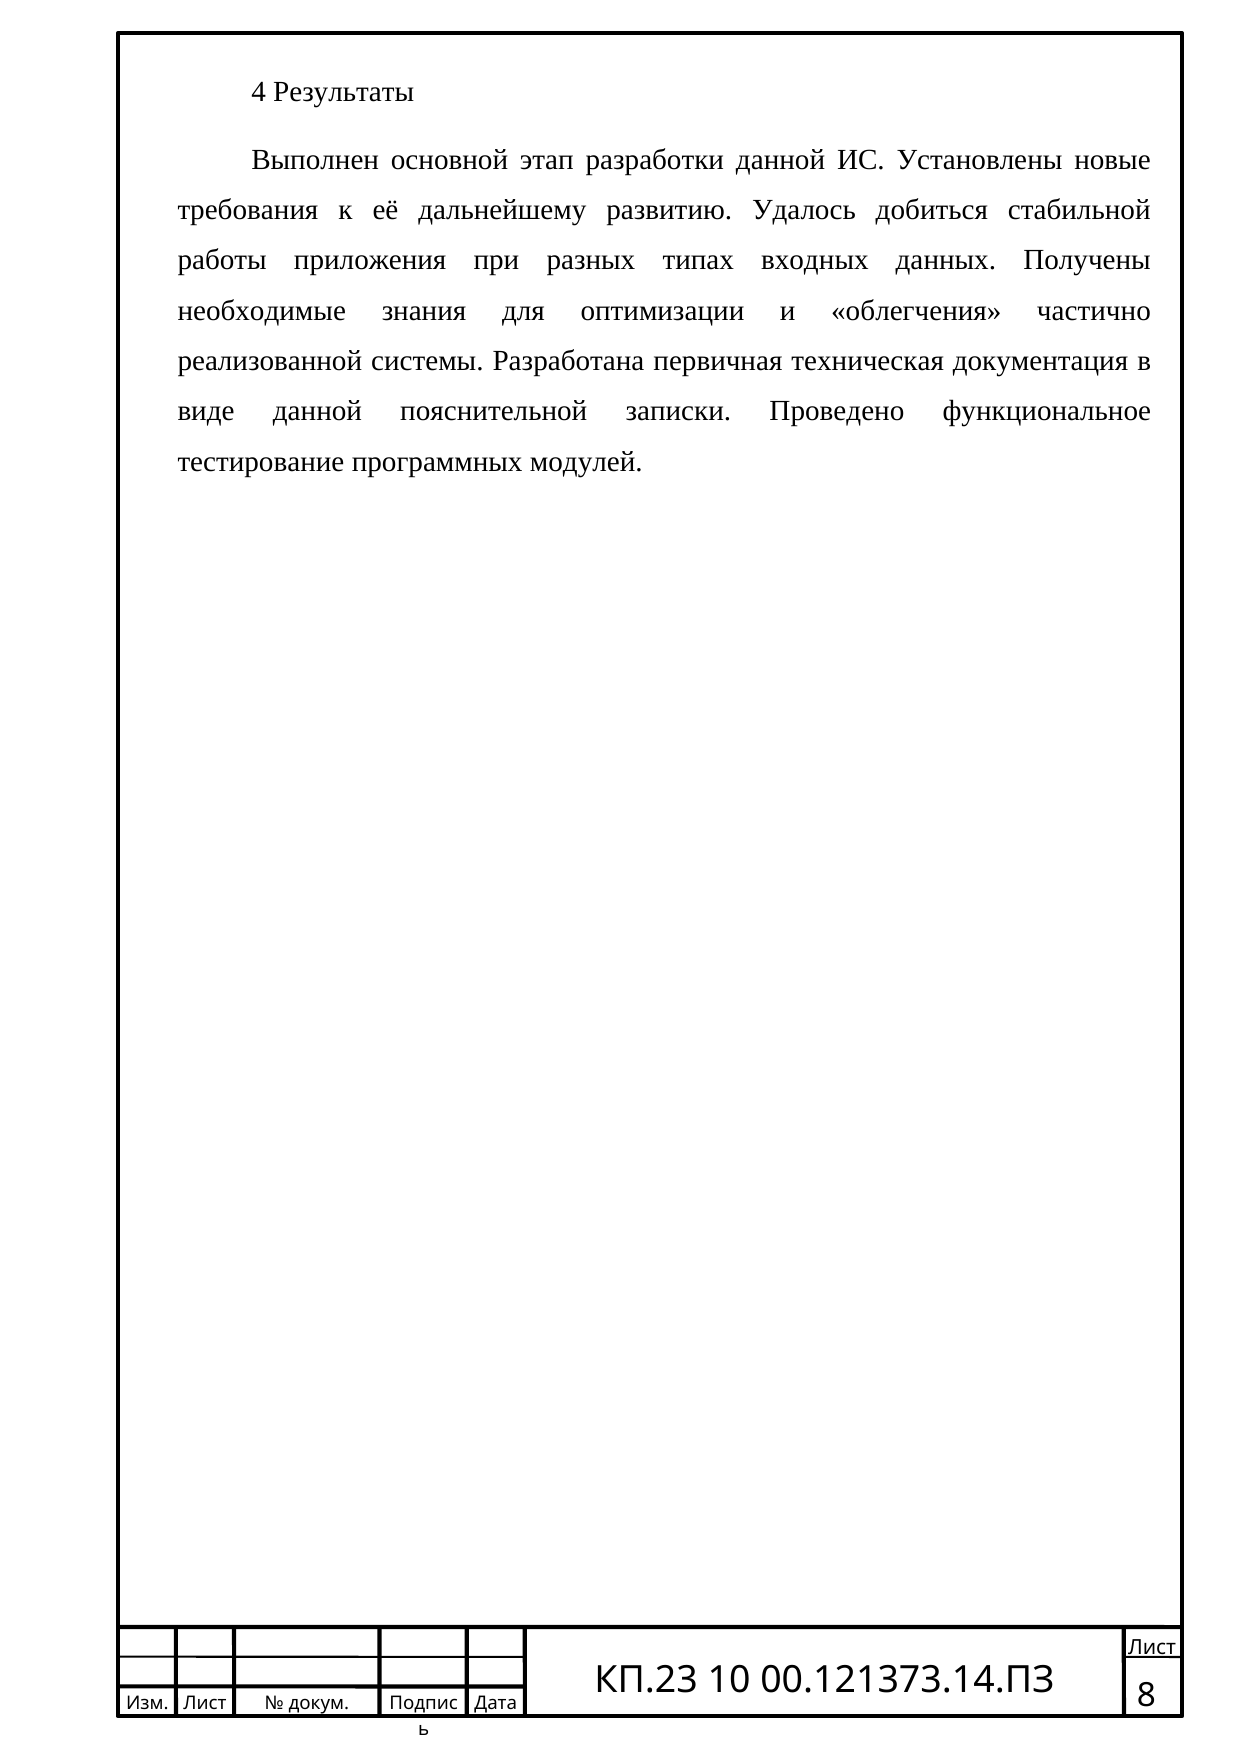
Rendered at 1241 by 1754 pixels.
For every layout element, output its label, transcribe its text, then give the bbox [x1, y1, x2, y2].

text Выполнен основной этап разработки данной ИС. Установлены новые требования к её дальнейшему развитию. Удалось добиться стабильной работы приложения при разных типах входных данных. Получены необходимые знания для оптимизации и «облегчения» частично реализованной системы. Разработана первичная техническая документация в виде данной пояснительной записки. Проведено функциональное тестирование программных модулей. [177, 142, 1152, 477]
list 4 Результаты [177, 74, 1152, 107]
